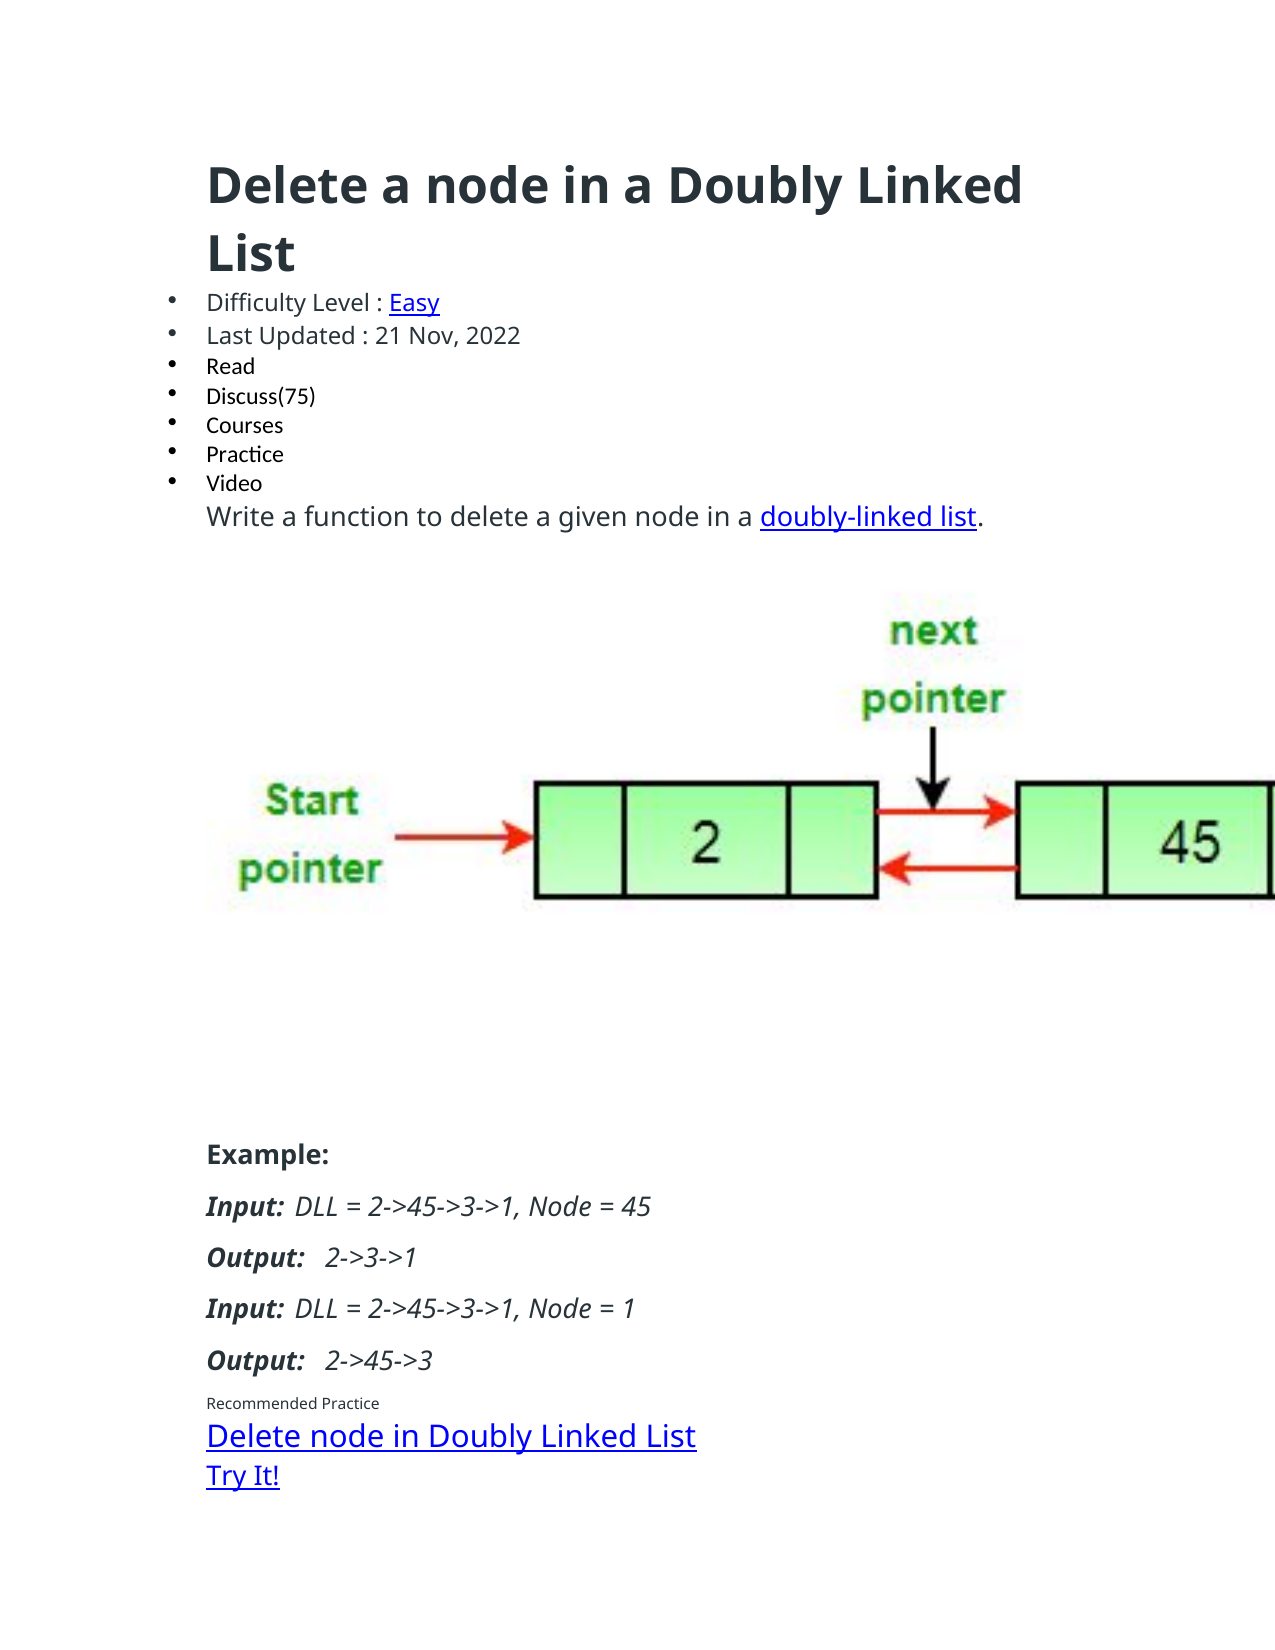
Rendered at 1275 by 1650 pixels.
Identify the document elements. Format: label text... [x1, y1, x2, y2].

text Try It! [206, 1457, 1125, 1493]
text Delete node in Doubly Linked List [206, 1414, 1125, 1457]
picture [206, 549, 1275, 1136]
text Write a function to delete a given node in a doubly-linked list. [206, 498, 1125, 535]
text Input: DLL = 2->45->3->1, Node = 45 [206, 1187, 1125, 1224]
text Input: DLL = 2->45->3->1, Node = 1 [206, 1290, 1125, 1327]
list Practice [169, 439, 1125, 468]
list Read [169, 351, 1125, 381]
list Difficulty Level : Easy [169, 286, 1125, 319]
list Video [169, 468, 1125, 498]
text Recommended Practice [206, 1393, 1125, 1414]
text Output: 2->45->3 [206, 1341, 1125, 1378]
text Example: [206, 1136, 1125, 1172]
text Delete a node in a Doubly Linked List [206, 150, 1125, 286]
list Courses [169, 410, 1125, 439]
text Output: 2->3->1 [206, 1238, 1125, 1275]
list Discuss(75) [169, 381, 1125, 410]
list Last Updated : 21 Nov, 2022 [169, 319, 1125, 351]
